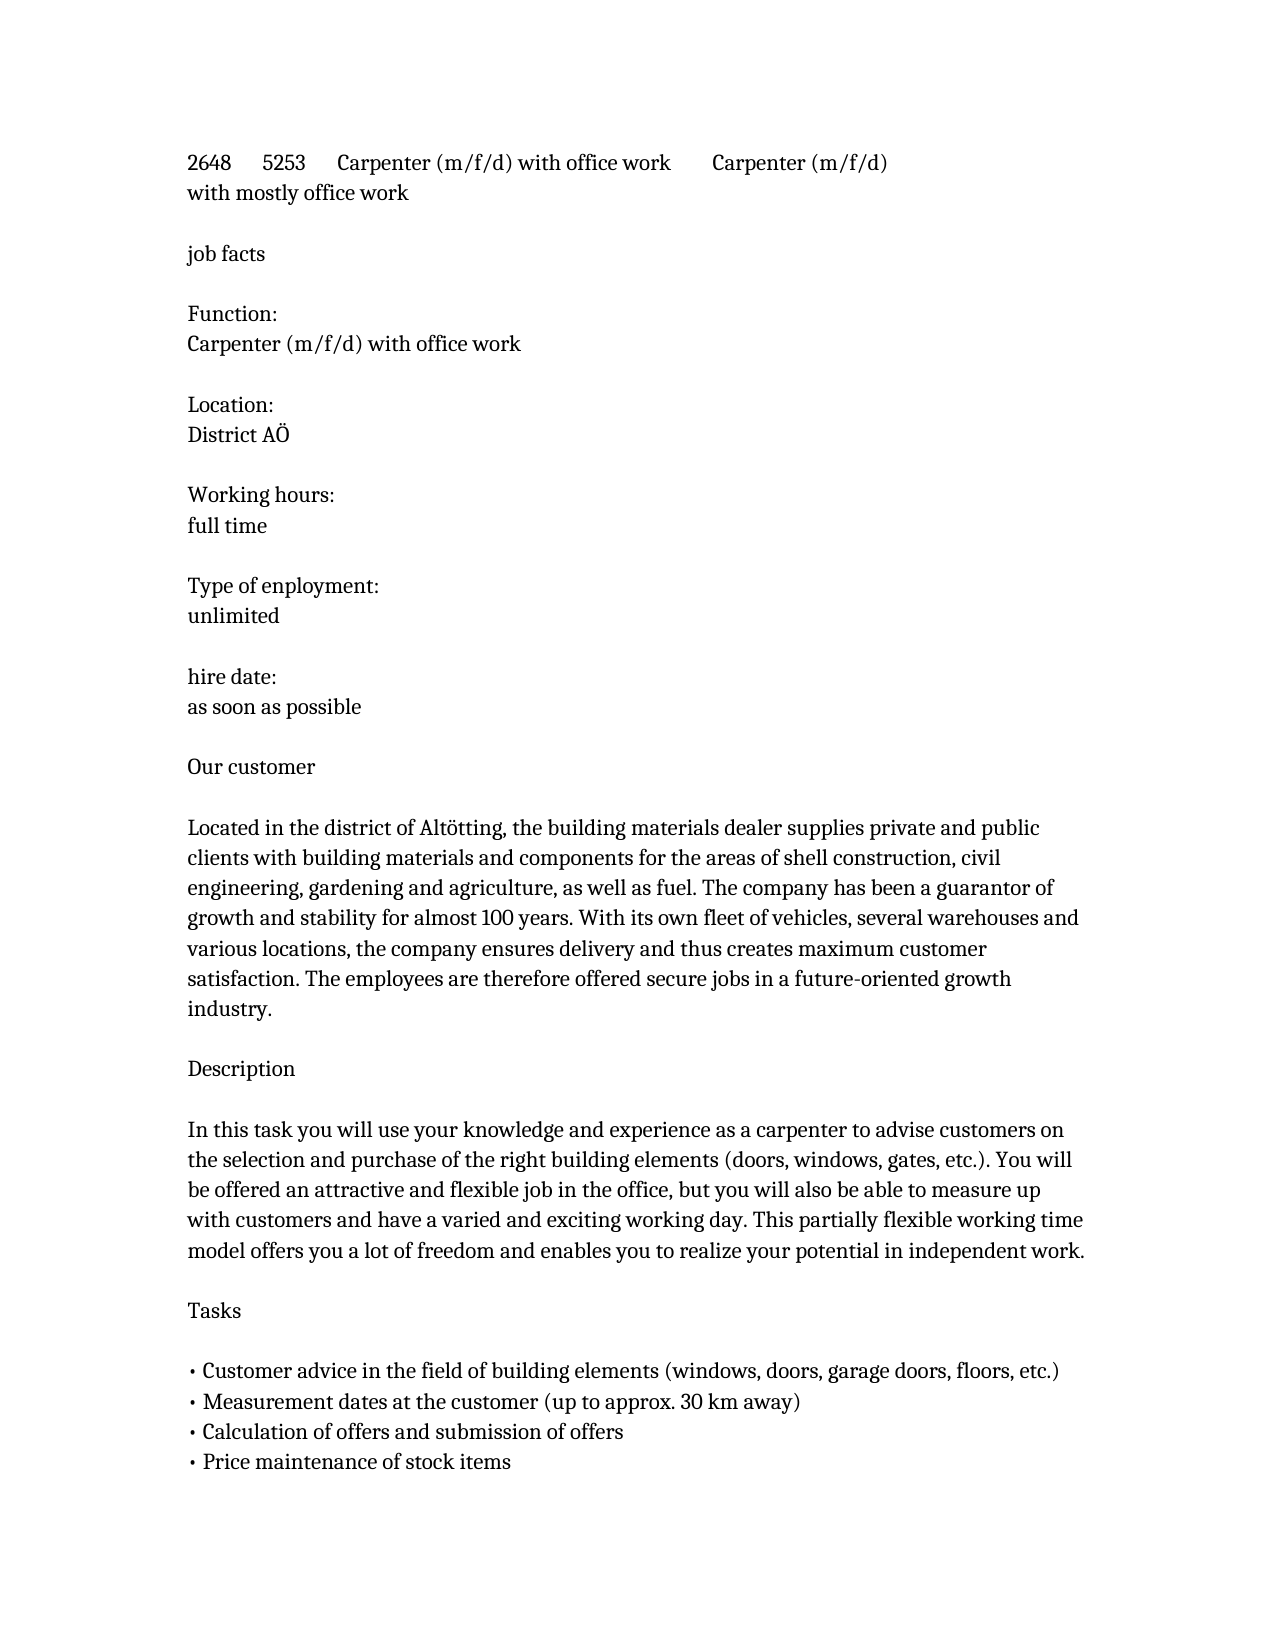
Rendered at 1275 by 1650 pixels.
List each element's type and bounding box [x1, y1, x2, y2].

text [187, 150, 1087, 1475]
